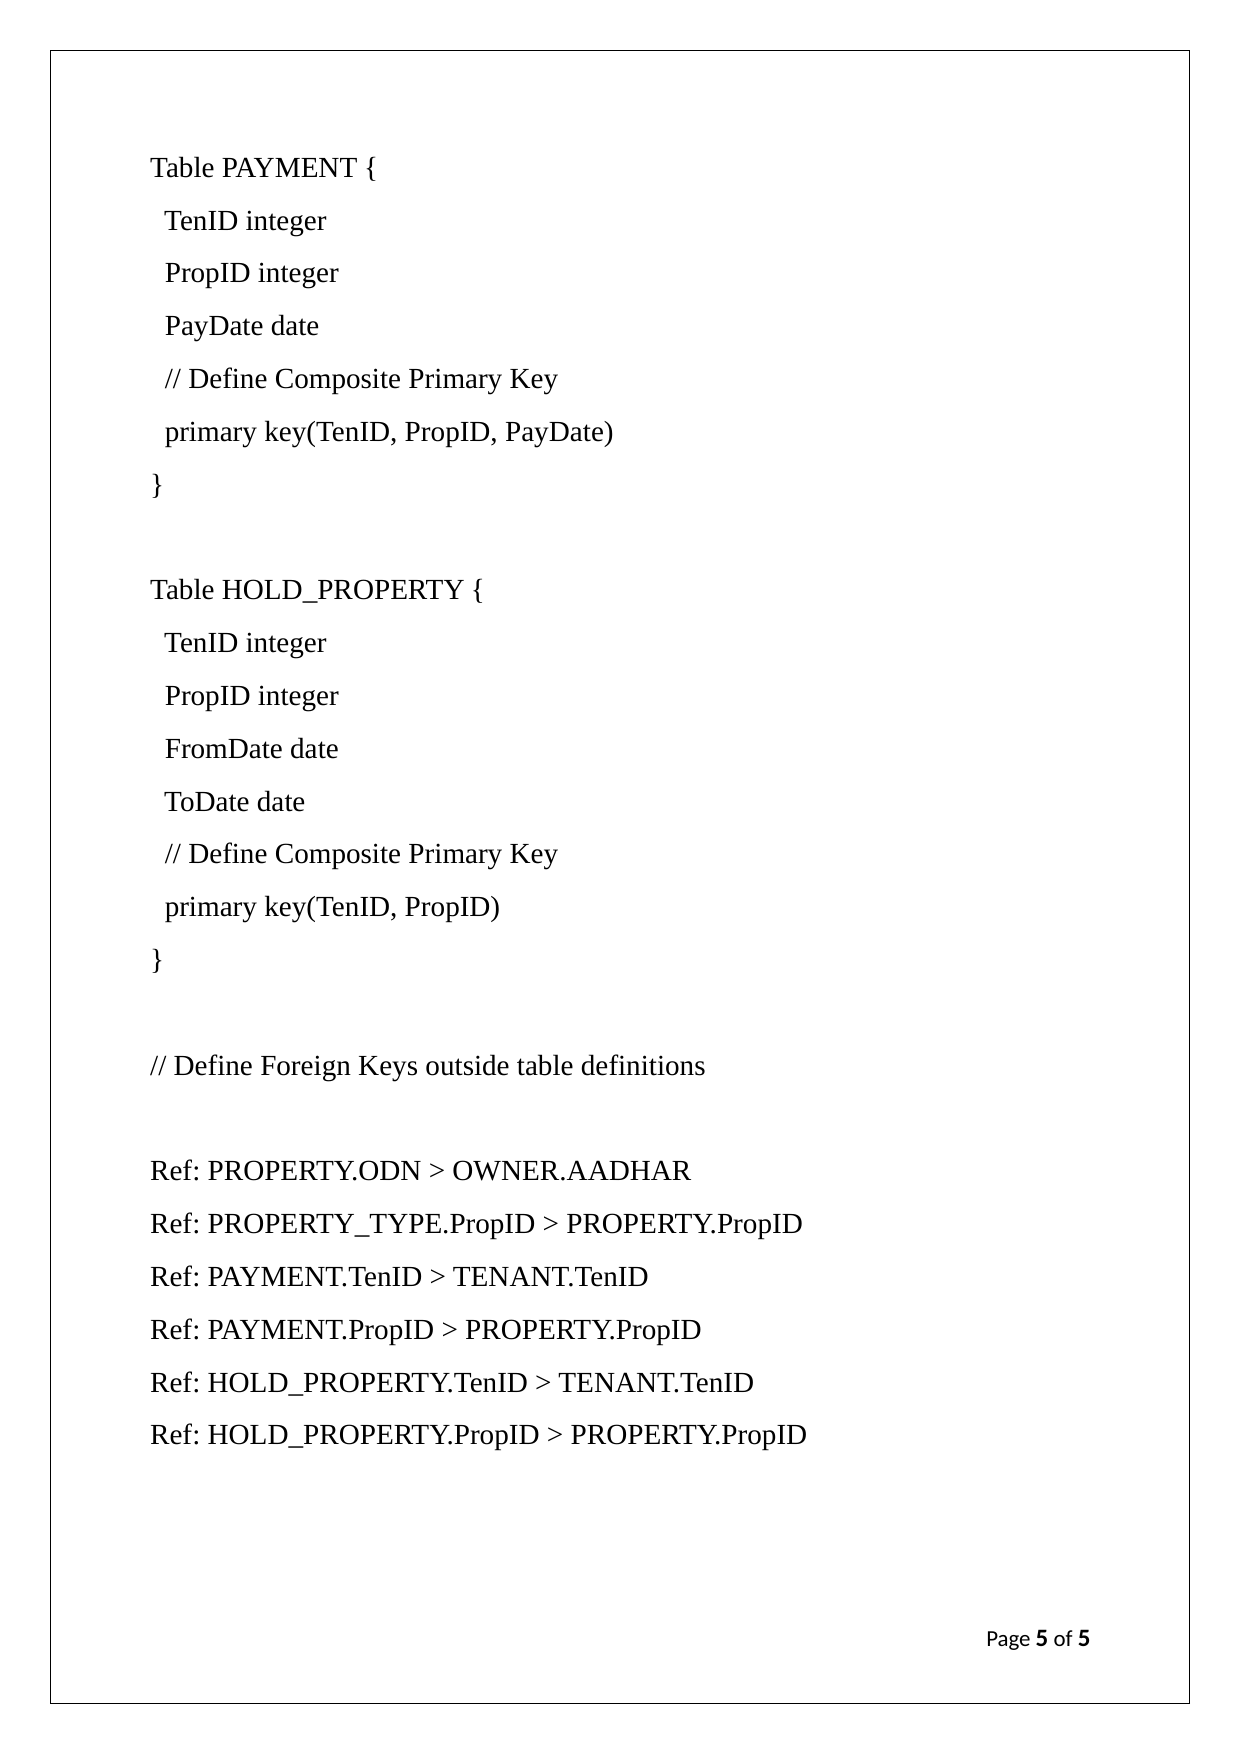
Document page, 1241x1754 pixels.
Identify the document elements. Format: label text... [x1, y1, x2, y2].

text } [150, 942, 1090, 976]
text Table PAYMENT { [150, 150, 1090, 183]
text Ref: HOLD_PROPERTY.PropID > PROPERTY.PropID [150, 1417, 1090, 1451]
text Ref: PROPERTY.ODN > OWNER.AADHAR [150, 1153, 1090, 1187]
text Ref: HOLD_PROPERTY.TenID > TENANT.TenID [150, 1365, 1090, 1398]
text PayDate date [150, 308, 1090, 342]
text PropID integer [150, 678, 1090, 712]
text TenID integer [150, 203, 1090, 236]
text Ref: PROPERTY_TYPE.PropID > PROPERTY.PropID [150, 1206, 1090, 1240]
text primary key(TenID, PropID, PayDate) [150, 414, 1090, 448]
text } [150, 467, 1090, 500]
text Ref: PAYMENT.TenID > TENANT.TenID [150, 1259, 1090, 1293]
text TenID integer [150, 625, 1090, 659]
text FromDate date [150, 731, 1090, 764]
text // Define Composite Primary Key [150, 361, 1090, 395]
text ToDate date [150, 784, 1090, 817]
text Table HOLD_PROPERTY { [150, 572, 1090, 606]
text Ref: PAYMENT.PropID > PROPERTY.PropID [150, 1312, 1090, 1345]
text primary key(TenID, PropID) [150, 889, 1090, 923]
text // Define Foreign Keys outside table definitions [150, 1048, 1090, 1081]
text // Define Composite Primary Key [150, 837, 1090, 870]
text PropID integer [150, 256, 1090, 289]
